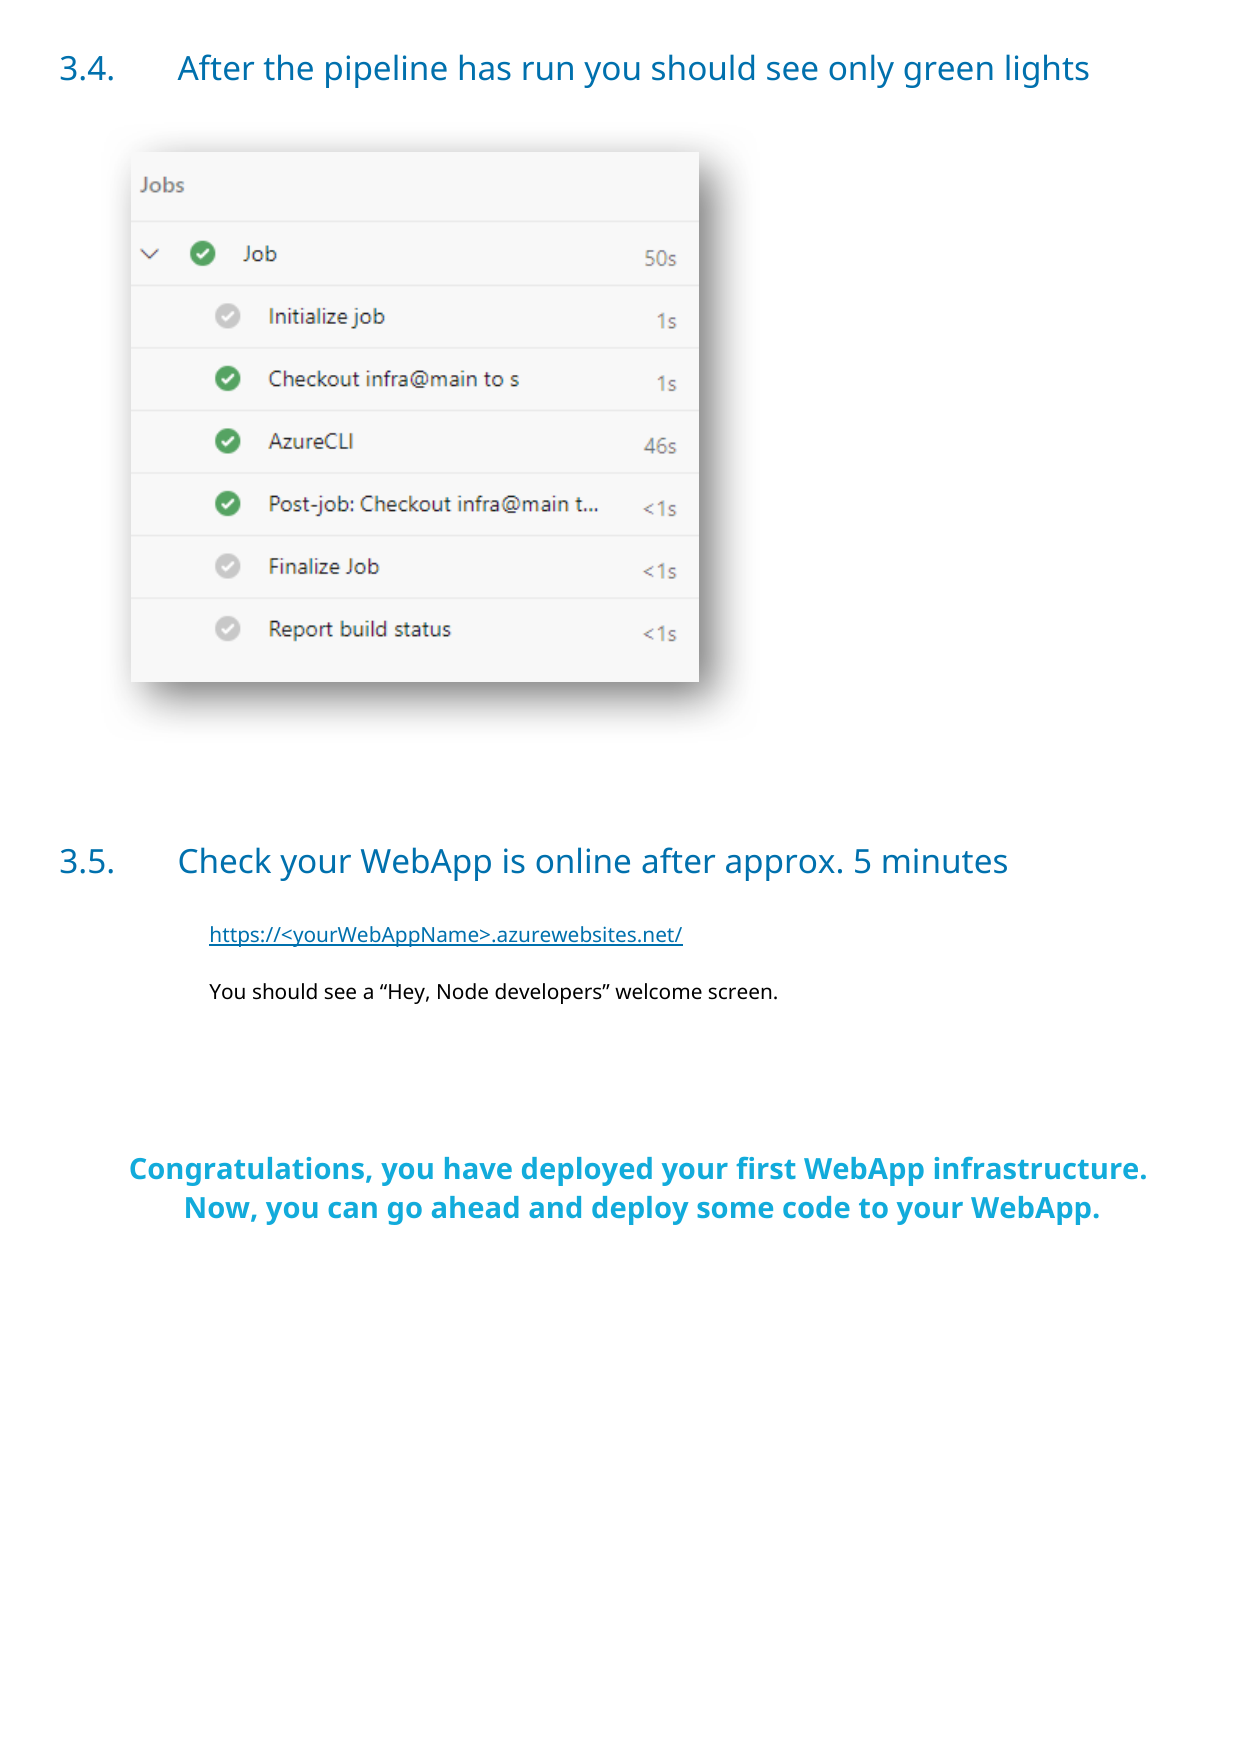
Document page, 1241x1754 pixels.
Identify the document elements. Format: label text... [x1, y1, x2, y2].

subtitle After the pipeline has run you should see only green lights [59, 44, 1225, 90]
text https://<yourWebAppName>.azurewebsites.net/ [209, 920, 1225, 949]
picture [131, 152, 699, 682]
text Congratulations, you have deployed your first WebApp infrastructure. Now, you can go ahead and deploy some code to your WebApp. [59, 1148, 1225, 1284]
text You should see a “Hey, Node developers” welcome screen. [209, 977, 1225, 1006]
subtitle Check your WebApp is online after approx. 5 minutes [59, 837, 1225, 883]
